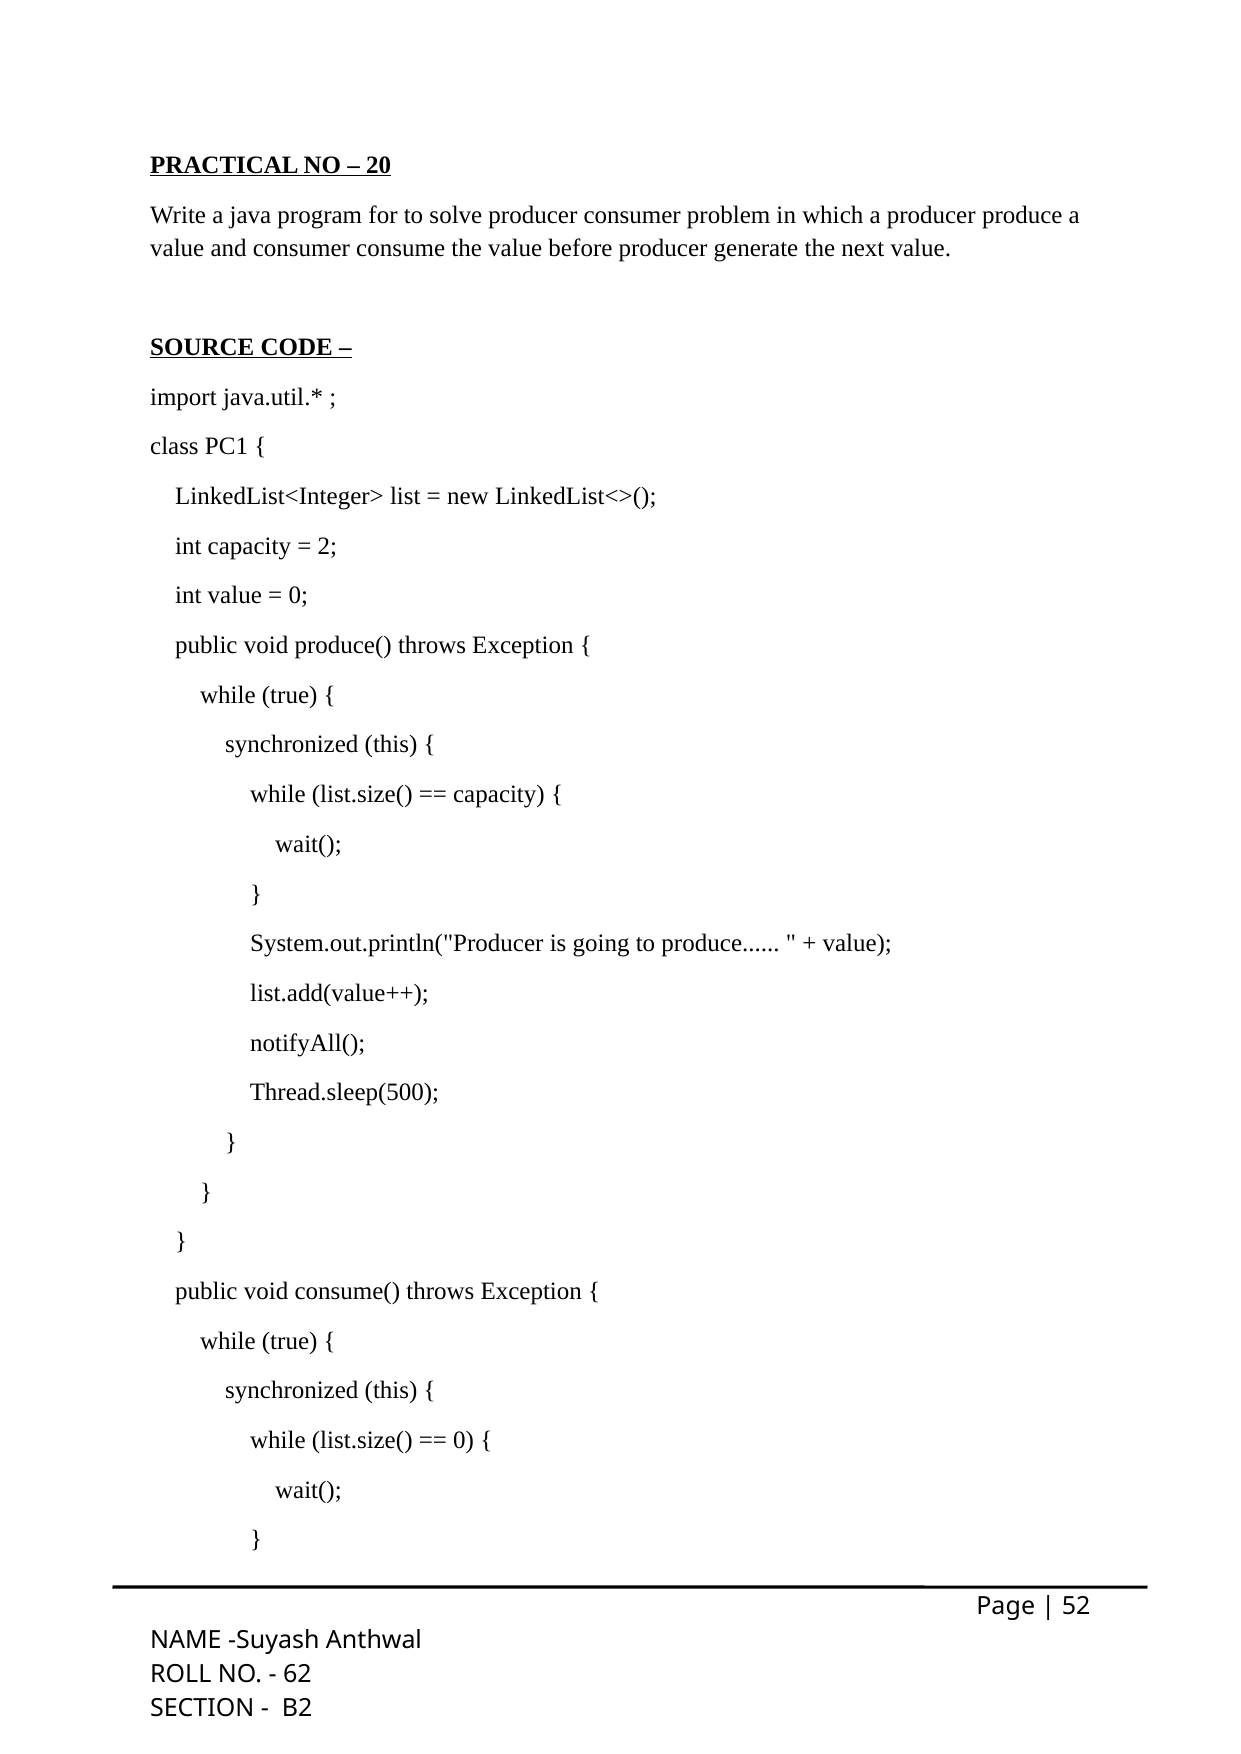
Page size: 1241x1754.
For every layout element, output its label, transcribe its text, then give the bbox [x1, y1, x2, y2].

text } [150, 1127, 1090, 1156]
text System.out.println("Producer is going to produce...... " + value); [150, 928, 1090, 957]
text } [150, 1226, 1090, 1255]
text } [150, 879, 1090, 907]
text SOURCE CODE – [150, 332, 1090, 361]
text } [150, 1524, 1090, 1553]
text while (list.size() == 0) { [150, 1425, 1090, 1454]
text notifyAll(); [150, 1028, 1090, 1056]
text wait(); [150, 1475, 1090, 1504]
text public void produce() throws Exception { [150, 630, 1090, 659]
text import java.util.* ; [150, 382, 1090, 411]
text } [150, 1177, 1090, 1206]
text public void consume() throws Exception { [150, 1276, 1090, 1305]
text wait(); [150, 829, 1090, 858]
text list.add(value++); [150, 978, 1090, 1007]
text class PC1 { [150, 431, 1090, 460]
text while (true) { [150, 1326, 1090, 1354]
text int value = 0; [150, 581, 1090, 609]
text synchronized (this) { [150, 1376, 1090, 1404]
text synchronized (this) { [150, 729, 1090, 758]
text Thread.sleep(500); [150, 1077, 1090, 1106]
text PRACTICAL NO – 20 [150, 150, 1090, 179]
text while (list.size() == capacity) { [150, 779, 1090, 808]
text while (true) { [150, 680, 1090, 709]
text LinkedList<Integer> list = new LinkedList<>(); [150, 481, 1090, 510]
text Write a java program for to solve producer consumer problem in which a producer produce a value and consumer consume the value before producer generate the next value. [150, 200, 1090, 261]
text int capacity = 2; [150, 531, 1090, 559]
